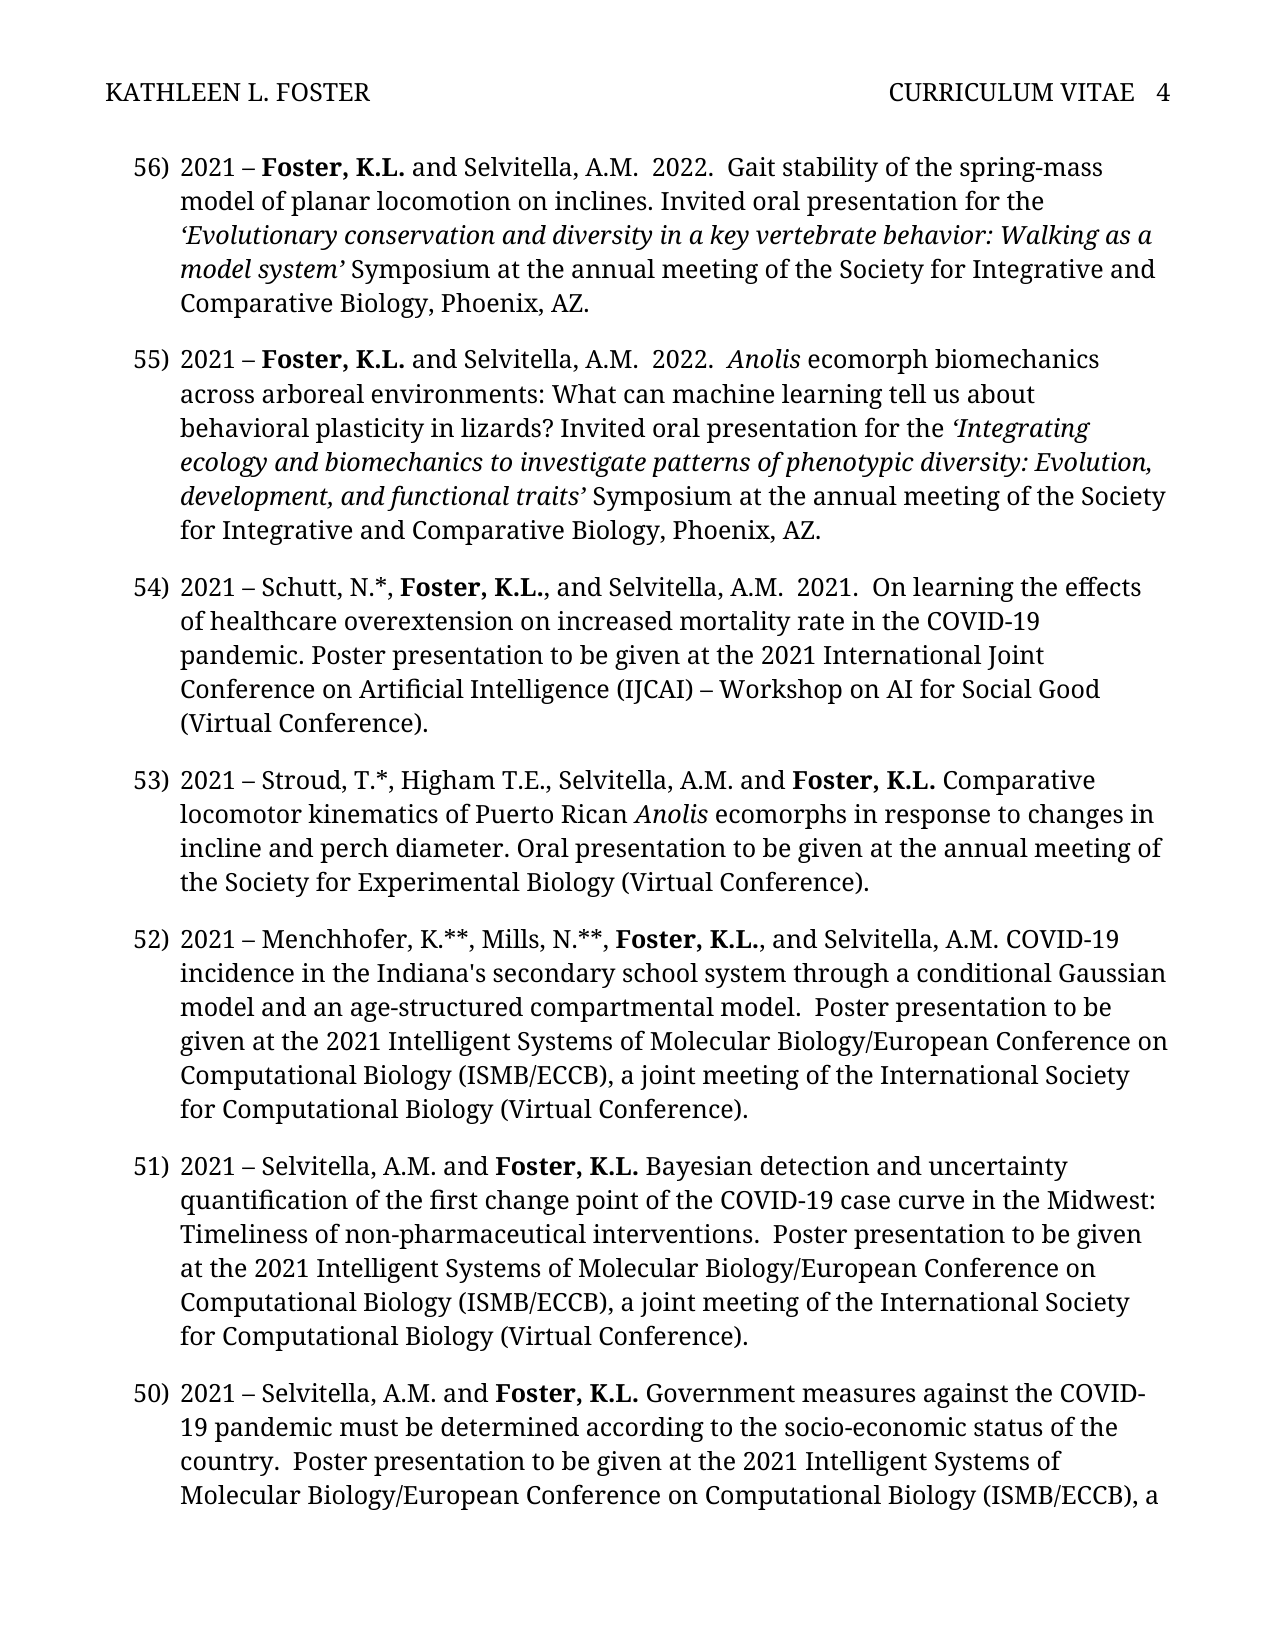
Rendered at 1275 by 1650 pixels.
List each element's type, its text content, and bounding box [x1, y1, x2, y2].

text 56) 2021 – Foster, K.L. and Selvitella, A.M. 2022. Gait stability of the spring-mass model of planar locomotion on inclines. Invited oral presentation for the ‘Evolutionary conservation and diversity in a key vertebrate behavior: Walking as a model system’ Symposium at the annual meeting of the Society for Integrative and Comparative Biology, Phoenix, AZ. [133, 149, 1170, 319]
text 54) 2021 – Schutt, N.*, Foster, K.L., and Selvitella, A.M. 2021. On learning the effects of healthcare overextension on increased mortality rate in the COVID-19 pandemic. Poster presentation to be given at the 2021 International Joint Conference on Artificial Intelligence (IJCAI) – Workshop on AI for Social Good (Virtual Conference). [133, 569, 1170, 739]
text 52) 2021 – Menchhofer, K.**, Mills, N.**, Foster, K.L., and Selvitella, A.M. COVID-19 incidence in the Indiana's secondary school system through a conditional Gaussian model and an age-structured compartmental model. Poster presentation to be given at the 2021 Intelligent Systems of Molecular Biology/European Conference on Computational Biology (ISMB/ECCB), a joint meeting of the International Society for Computational Biology (Virtual Conference). [133, 921, 1170, 1126]
text 53) 2021 – Stroud, T.*, Higham T.E., Selvitella, A.M. and Foster, K.L. Comparative locomotor kinematics of Puerto Rican Anolis ecomorphs in response to changes in incline and perch diameter. Oral presentation to be given at the annual meeting of the Society for Experimental Biology (Virtual Conference). [133, 762, 1170, 898]
text 55) 2021 – Foster, K.L. and Selvitella, A.M. 2022. Anolis ecomorph biomechanics across arboreal environments: What can machine learning tell us about behavioral plasticity in lizards? Invited oral presentation for the ‘Integrating ecology and biomechanics to investigate patterns of phenotypic diversity: Evolution, development, and functional traits’ Symposium at the annual meeting of the Society for Integrative and Comparative Biology, Phoenix, AZ. [133, 342, 1170, 547]
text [133, 1375, 1170, 1512]
text 51) 2021 – Selvitella, A.M. and Foster, K.L. Bayesian detection and uncertainty quantification of the first change point of the COVID-19 case curve in the Midwest: Timeliness of non-pharmaceutical interventions. Poster presentation to be given at the 2021 Intelligent Systems of Molecular Biology/European Conference on Computational Biology (ISMB/ECCB), a joint meeting of the International Society for Computational Biology (Virtual Conference). [133, 1148, 1170, 1353]
